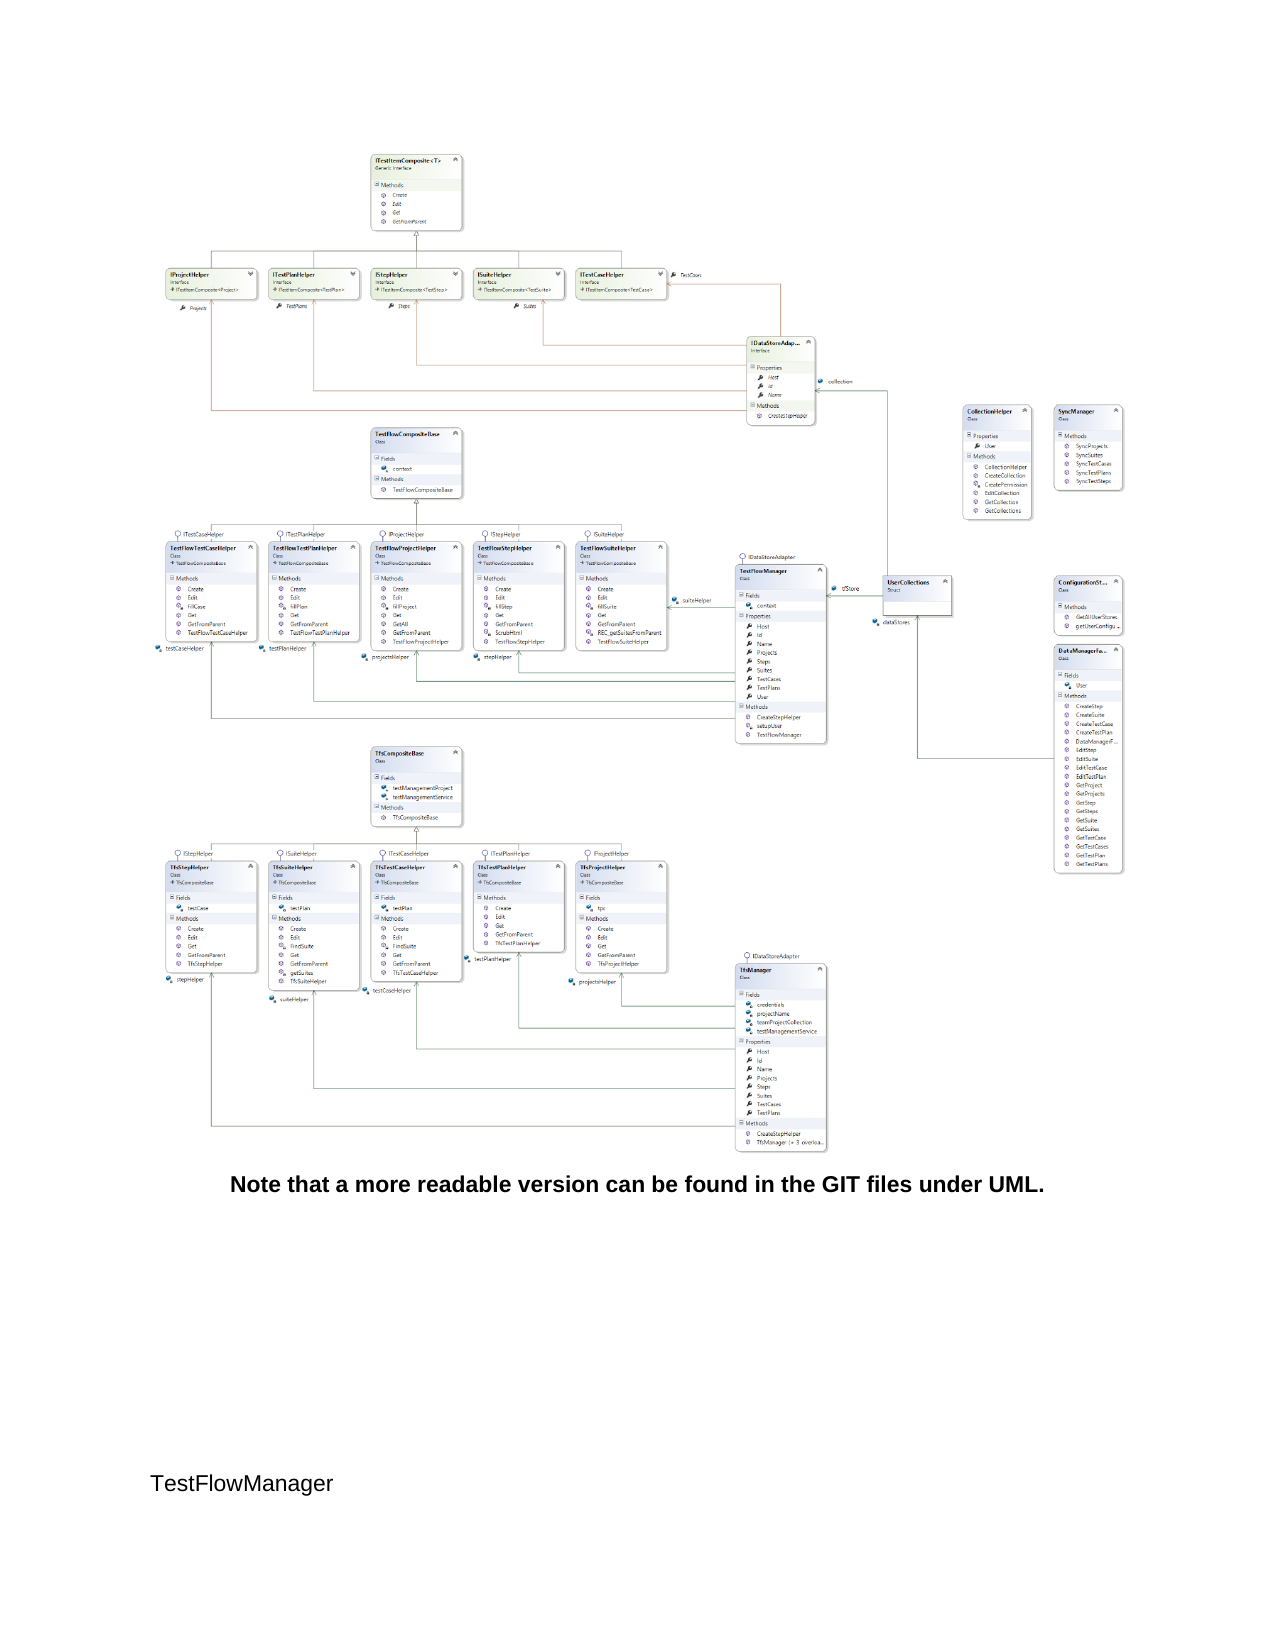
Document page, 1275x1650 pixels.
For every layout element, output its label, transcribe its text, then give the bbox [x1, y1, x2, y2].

text Note that a more readable version can be found in the GIT files under UML. [150, 1171, 1125, 1197]
picture [150, 150, 1125, 1155]
text TestFlowManager [150, 1469, 1125, 1496]
